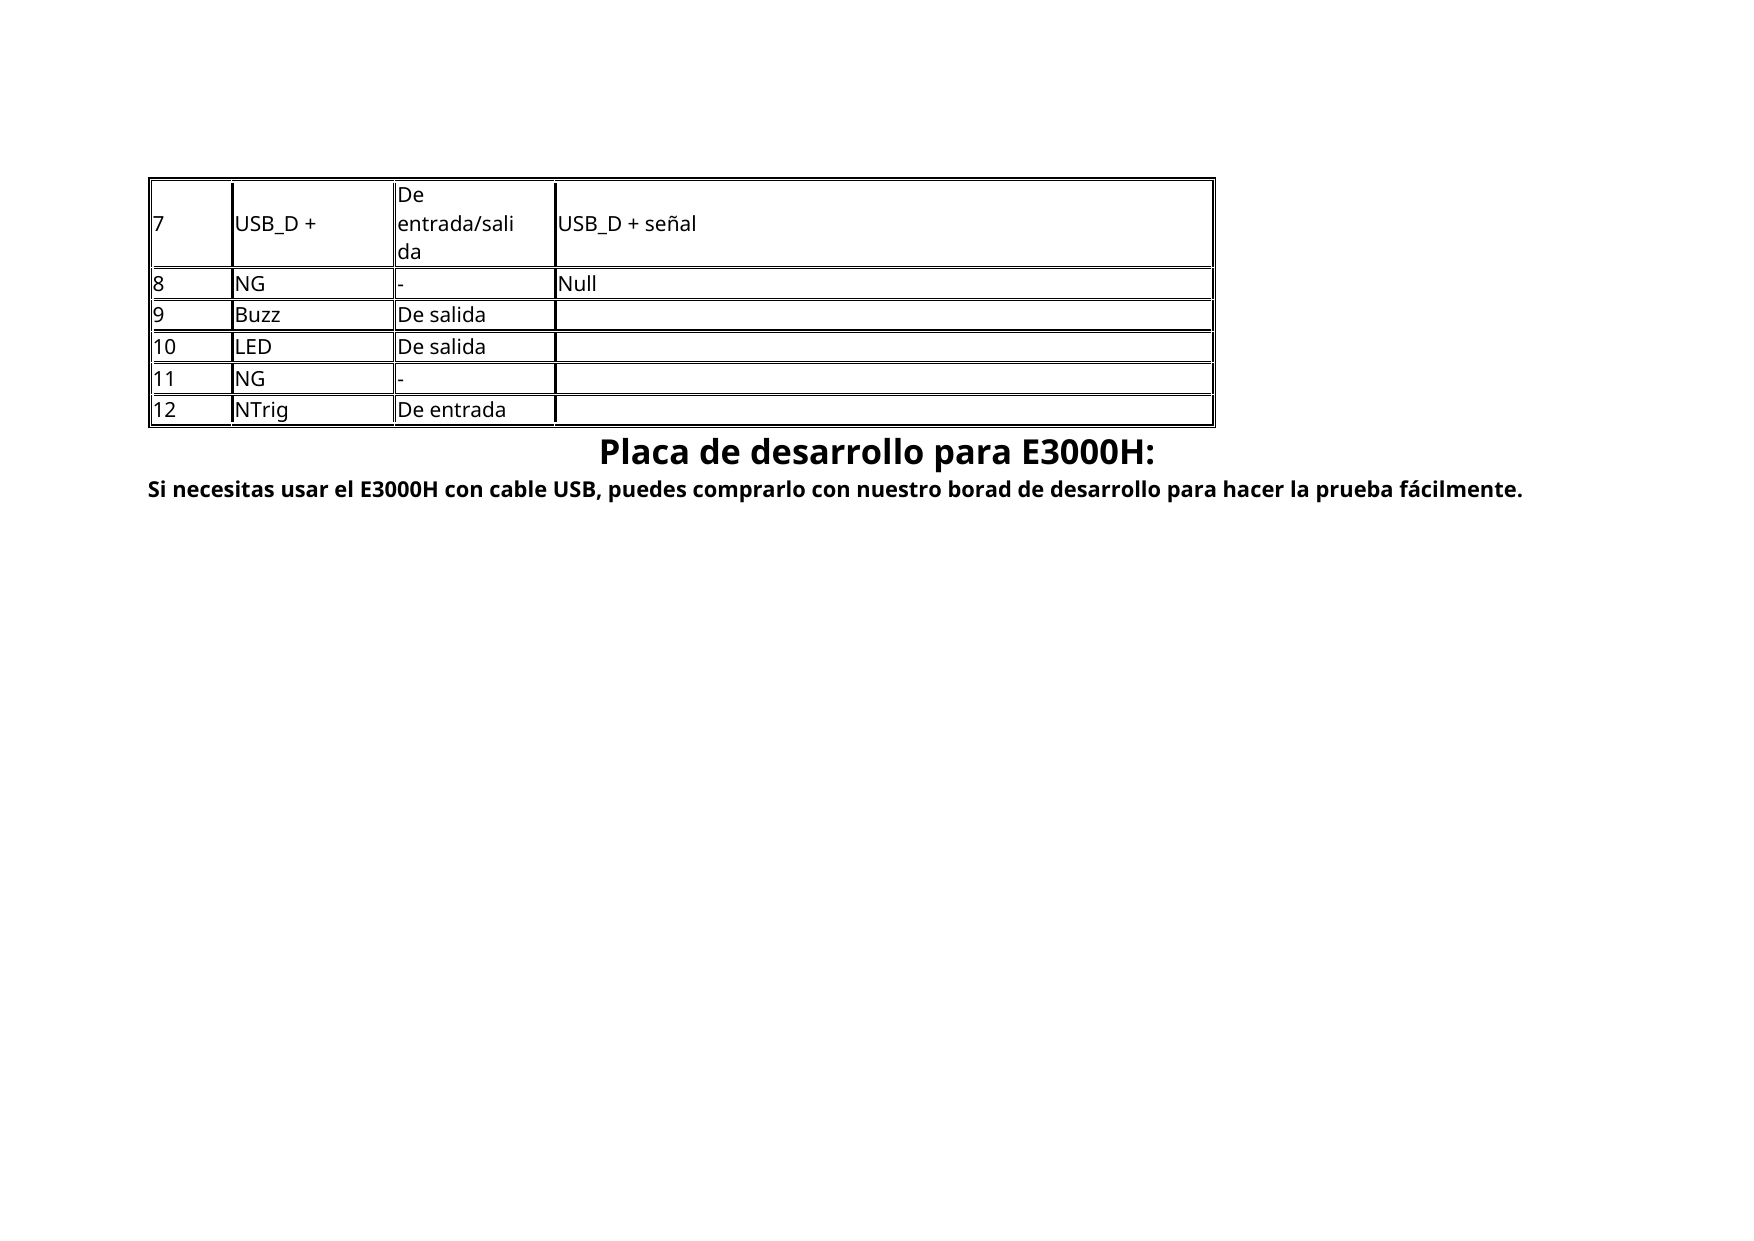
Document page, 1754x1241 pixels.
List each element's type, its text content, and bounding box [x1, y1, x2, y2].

table_cell NG [234, 269, 393, 297]
table_cell 9 [152, 298, 231, 329]
table_cell LED [234, 333, 393, 361]
table_cell 7 [152, 179, 232, 266]
table_cell 10 [152, 329, 231, 361]
table_cell USB_D + señal [555, 181, 1212, 266]
table_cell NTrig [232, 396, 395, 424]
table_cell NG [234, 364, 393, 392]
table_cell De salida [396, 333, 554, 361]
table_cell Buzz [234, 301, 393, 329]
table_cell Null [555, 266, 1214, 297]
table_cell De entrada [395, 396, 555, 424]
text Placa de desarrollo para E3000H: [148, 427, 1606, 474]
table_cell [555, 361, 1214, 392]
table_cell [555, 393, 1213, 424]
table_cell De salida [396, 301, 554, 329]
table_cell De entrada/salida [395, 179, 555, 266]
table_cell - [396, 364, 554, 392]
text Si necesitas usar el E3000H con cable USB, puedes comprarlo con nuestro borad de desarrollo para hacer la prueba fácilmente. [148, 474, 1606, 504]
table_cell USB_D + [232, 181, 395, 266]
table_cell 8 [150, 266, 232, 297]
table_cell [557, 298, 1213, 329]
table_cell - [396, 269, 554, 297]
table_cell [557, 329, 1213, 361]
table_cell 11 [150, 361, 232, 392]
table_cell 12 [152, 393, 232, 424]
